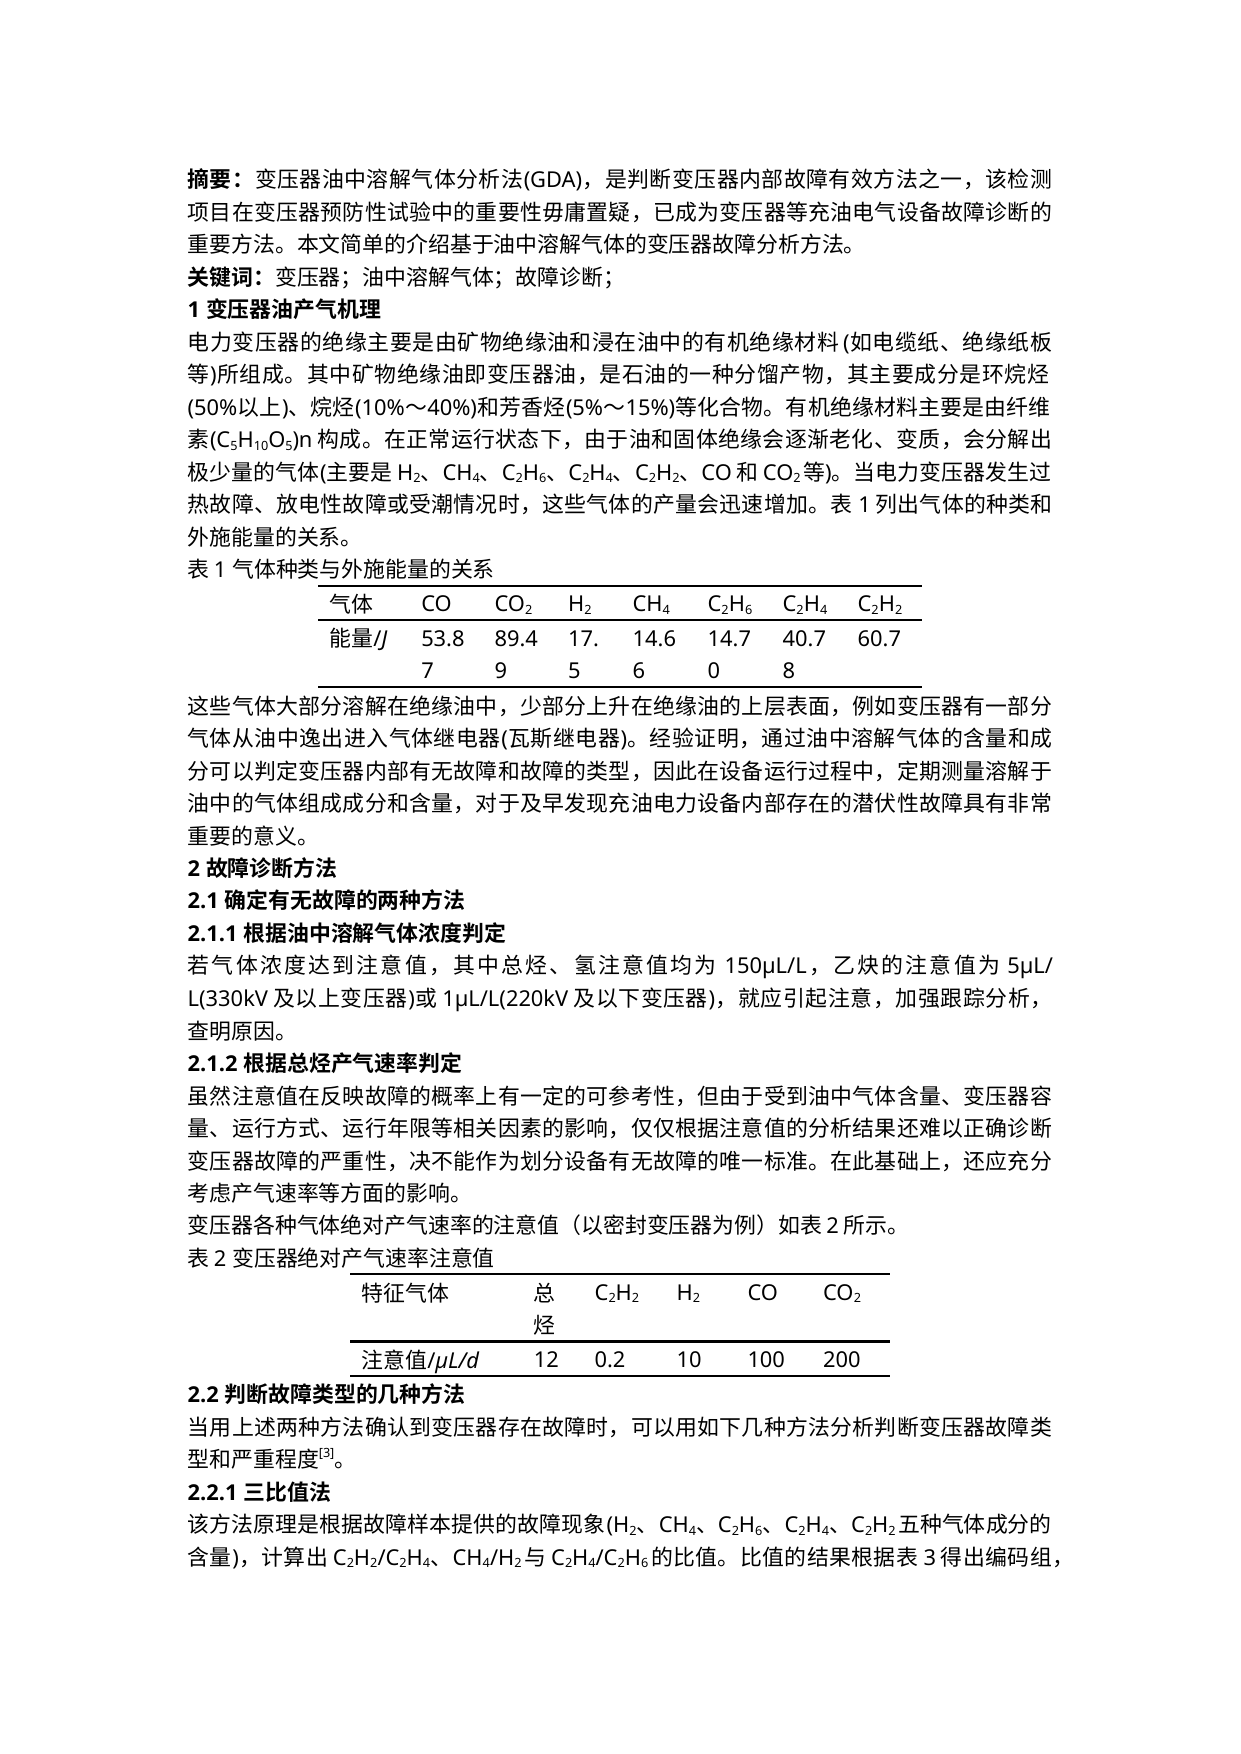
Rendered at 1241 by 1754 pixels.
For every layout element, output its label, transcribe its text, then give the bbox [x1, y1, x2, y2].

table_cell 10 [665, 1343, 736, 1375]
table_cell 40.78 [771, 621, 846, 686]
table_header 气体 [318, 587, 410, 619]
text 2.1.1 根据油中溶解气体浓度判定 [187, 916, 1053, 948]
table_header CO [410, 587, 483, 619]
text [187, 1507, 1053, 1572]
table_cell 14.66 [621, 621, 696, 686]
text 2.1 确定有无故障的两种方法 [187, 883, 1053, 916]
text 表1 气体种类与外施能量的关系 [187, 552, 1053, 584]
table_cell 注意值/μL/d [350, 1343, 522, 1375]
table_cell 12 [523, 1343, 583, 1375]
text 关键词：变压器；油中溶解气体；故障诊断； [187, 259, 1053, 292]
text 电力变压器的绝缘主要是由矿物绝缘油和浸在油中的有机绝缘材料(如电缆纸、绝缘纸板等)所组成。其中矿物绝缘油即变压器油，是石油的一种分馏产物，其主要成分是环烷烃(50%以上)、烷烃(10%～40%)和芳香烃(5%～15%)等化合物。有机绝缘材料主要是由纤维素(C5H10O5)n构成。在正常运行状态下，由于油和固体绝缘会逐渐老化、变质，会分解出极少量的气体(主要是H2、CH4、C2H6、C2H4、C2H2、CO和CO2等)。当电力变压器发生过热故障、放电性故障或受潮情况时，这些气体的产量会迅速增加。表1列出气体的种类和外施能量的关系。 [187, 324, 1053, 552]
table_header H2 [557, 587, 621, 619]
text 变压器各种气体绝对产气速率的注意值（以密封变压器为例）如表2所示。 [187, 1208, 1053, 1241]
text 摘要：变压器油中溶解气体分析法(GDA)，是判断变压器内部故障有效方法之一，该检测项目在变压器预防性试验中的重要性毋庸置疑，已成为变压器等充油电气设备故障诊断的重要方法。本文简单的介绍基于油中溶解气体的变压器故障分析方法。 [187, 162, 1053, 259]
table_cell 14.70 [696, 621, 771, 686]
table_cell 200 [812, 1343, 890, 1375]
text 2.2.1 三比值法 [187, 1474, 1053, 1507]
table_cell 17.5 [557, 621, 621, 686]
text 2.2 判断故障类型的几种方法 [187, 1377, 1053, 1409]
table_cell 53.87 [410, 621, 483, 686]
table_header 特征气体 [350, 1275, 522, 1340]
table_header CO2 [483, 587, 557, 619]
text 1 变压器油产气机理 [187, 292, 1053, 324]
text 表2 变压器绝对产气速率注意值 [187, 1241, 1053, 1273]
text 虽然注意值在反映故障的概率上有一定的可参考性，但由于受到油中气体含量、变压器容量、运行方式、运行年限等相关因素的影响，仅仅根据注意值的分析结果还难以正确诊断变压器故障的严重性，决不能作为划分设备有无故障的唯一标准。在此基础上，还应充分考虑产气速率等方面的影响。 [187, 1078, 1053, 1208]
text 2 故障诊断方法 [187, 851, 1053, 883]
table_header CO [736, 1275, 812, 1340]
table_header CH4 [621, 587, 696, 619]
table_cell 89.49 [483, 621, 557, 686]
table_header H2 [665, 1275, 736, 1340]
table_cell 60.7 [846, 621, 922, 686]
table_header CO2 [812, 1275, 890, 1340]
table_header C2H4 [771, 587, 846, 619]
table_header C2H6 [696, 587, 771, 619]
table_header C2H2 [846, 587, 922, 619]
table_header 总烃 [523, 1275, 583, 1340]
text 2.1.2 根据总烃产气速率判定 [187, 1046, 1053, 1078]
text 这些气体大部分溶解在绝缘油中，少部分上升在绝缘油的上层表面，例如变压器有一部分气体从油中逸出进入气体继电器(瓦斯继电器)。经验证明，通过油中溶解气体的含量和成分可以判定变压器内部有无故障和故障的类型，因此在设备运行过程中，定期测量溶解于油中的气体组成成分和含量，对于及早发现充油电力设备内部存在的潜伏性故障具有非常重要的意义。 [187, 688, 1053, 851]
table_cell 100 [736, 1343, 812, 1375]
text 若气体浓度达到注意值，其中总烃、氢注意值均为150μL/L，乙炔的注意值为5μL/L(330kV及以上变压器)或1μL/L(220kV及以下变压器)，就应引起注意，加强跟踪分析，查明原因。 [187, 948, 1053, 1046]
text 当用上述两种方法确认到变压器存在故障时，可以用如下几种方法分析判断变压器故障类型和严重程度[3]。 [187, 1409, 1053, 1474]
table_header C2H2 [583, 1275, 665, 1340]
table_cell 能量/J [318, 621, 410, 686]
table_cell 0.2 [583, 1343, 665, 1375]
